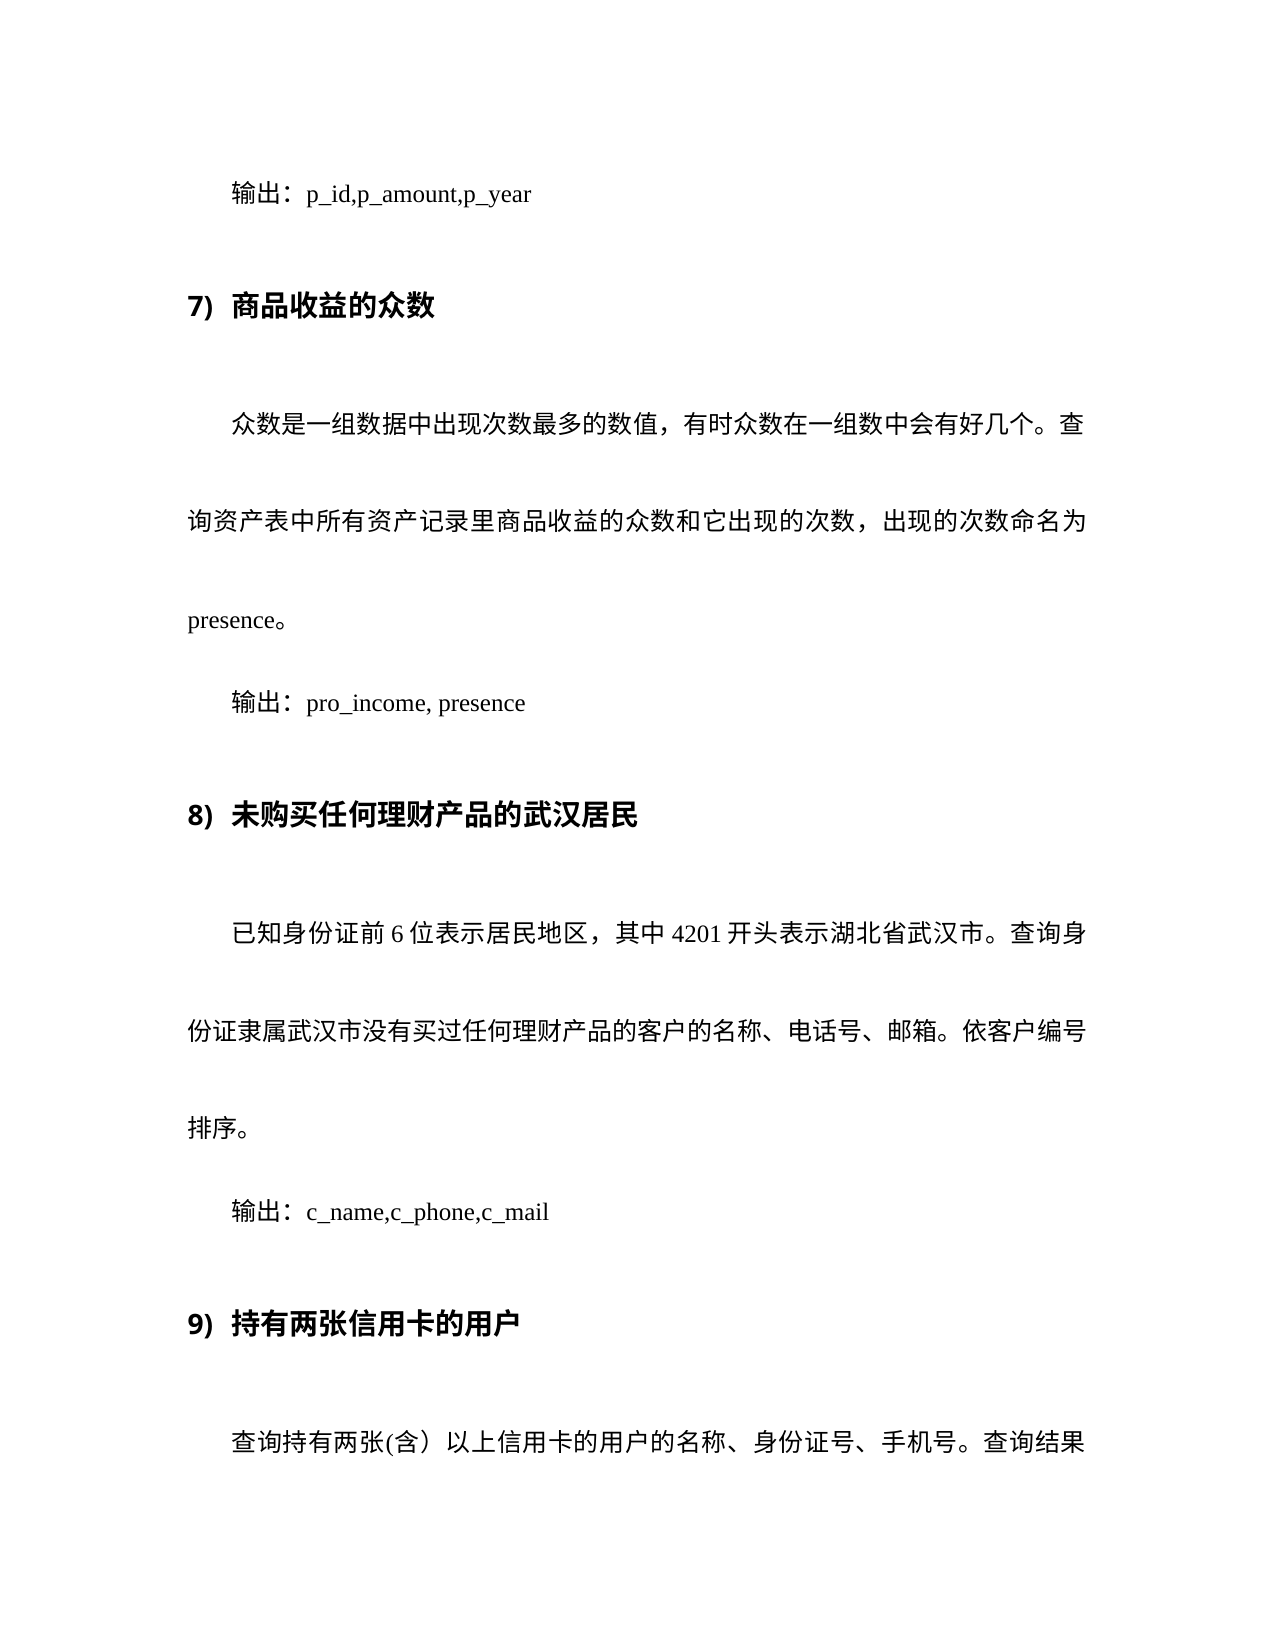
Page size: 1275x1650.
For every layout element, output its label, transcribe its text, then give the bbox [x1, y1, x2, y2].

text 输出：pro_income, presence [187, 668, 1087, 733]
text 众数是一组数据中出现次数最多的数值，有时众数在一组数中会有好几个。查询资产表中所有资产记录里商品收益的众数和它出现的次数，出现的次数命名为presence。 [187, 390, 1087, 650]
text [187, 1408, 1087, 1473]
subtitle 持有两张信用卡的用户 [187, 1289, 1087, 1354]
subtitle 未购买任何理财产品的武汉居民 [187, 780, 1087, 845]
text 输出：c_name,c_phone,c_mail [187, 1177, 1087, 1242]
text 输出：p_id,p_amount,p_year [187, 159, 1087, 224]
text 已知身份证前6位表示居民地区，其中4201开头表示湖北省武汉市。查询身份证隶属武汉市没有买过任何理财产品的客户的名称、电话号、邮箱。依客户编号排序。 [187, 899, 1087, 1159]
subtitle 商品收益的众数 [187, 271, 1087, 336]
